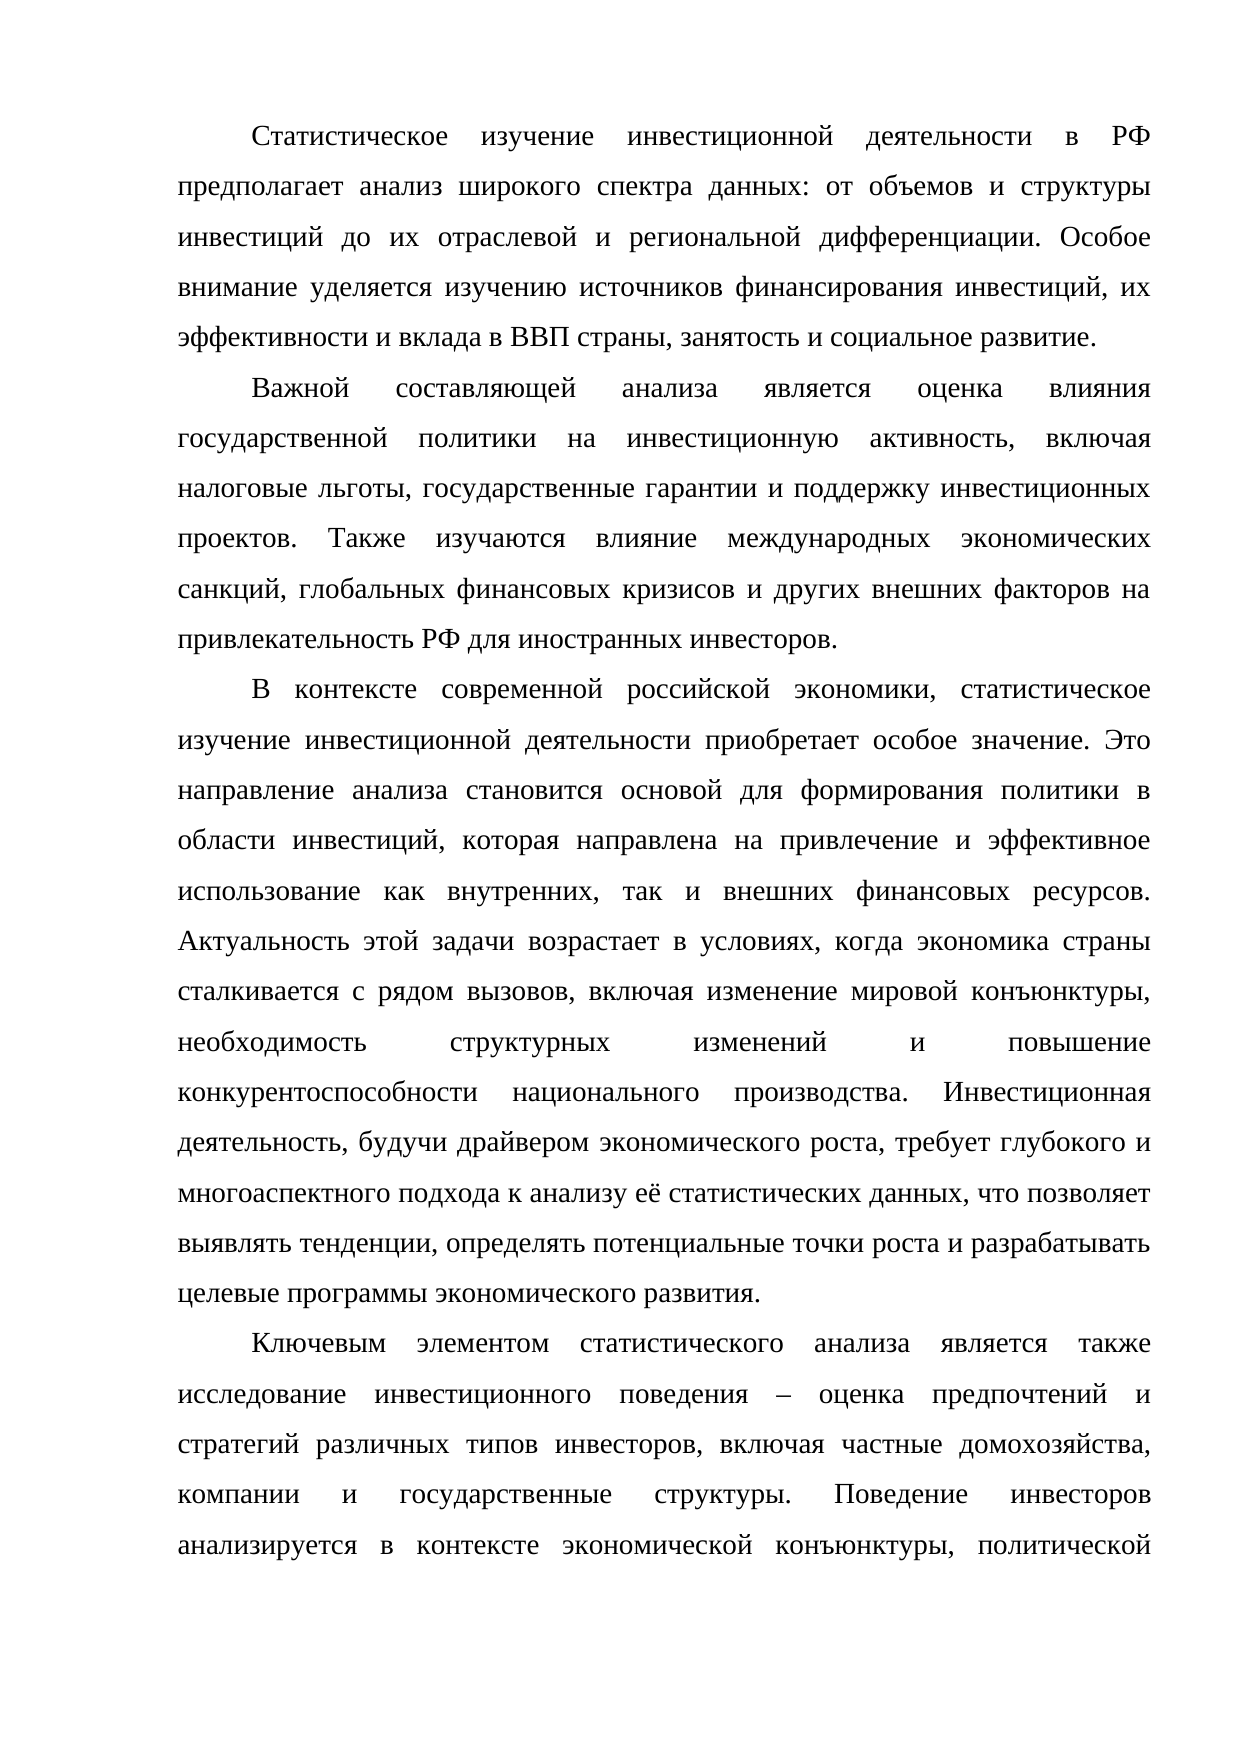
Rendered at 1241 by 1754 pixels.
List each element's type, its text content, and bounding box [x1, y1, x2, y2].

text В контексте современной российской экономики, статистическое изучение инвестиционной деятельности приобретает особое значение. Это направление анализа становится основой для формирования политики в области инвестиций, которая направлена на привлечение и эффективное использование как внутренних, так и внешних финансовых ресурсов. Актуальность этой задачи возрастает в условиях, когда экономика страны сталкивается с рядом вызовов, включая изменение мировой конъюнктуры, необходимость структурных изменений и повышение конкурентоспособности национального производства. Инвестиционная деятельность, будучи драйвером экономического роста, требует глубокого и многоаспектного подхода к анализу её статистических данных, что позволяет выявлять тенденции, определять потенциальные точки роста и разрабатывать целевые программы экономического развития. [177, 672, 1152, 1309]
text Статистическое изучение инвестиционной деятельности в РФ предполагает анализ широкого спектра данных: от объемов и структуры инвестиций до их отраслевой и региональной дифференциации. Особое внимание уделяется изучению источников финансирования инвестиций, их эффективности и вклада в ВВП страны, занятость и социальное развитие. [177, 118, 1152, 353]
text Важной составляющей анализа является оценка влияния государственной политики на инвестиционную активность, включая налоговые льготы, государственные гарантии и поддержку инвестиционных проектов. Также изучаются влияние международных экономических санкций, глобальных финансовых кризисов и других внешних факторов на привлекательность РФ для иностранных инвесторов. [177, 370, 1152, 655]
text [177, 1326, 1152, 1560]
